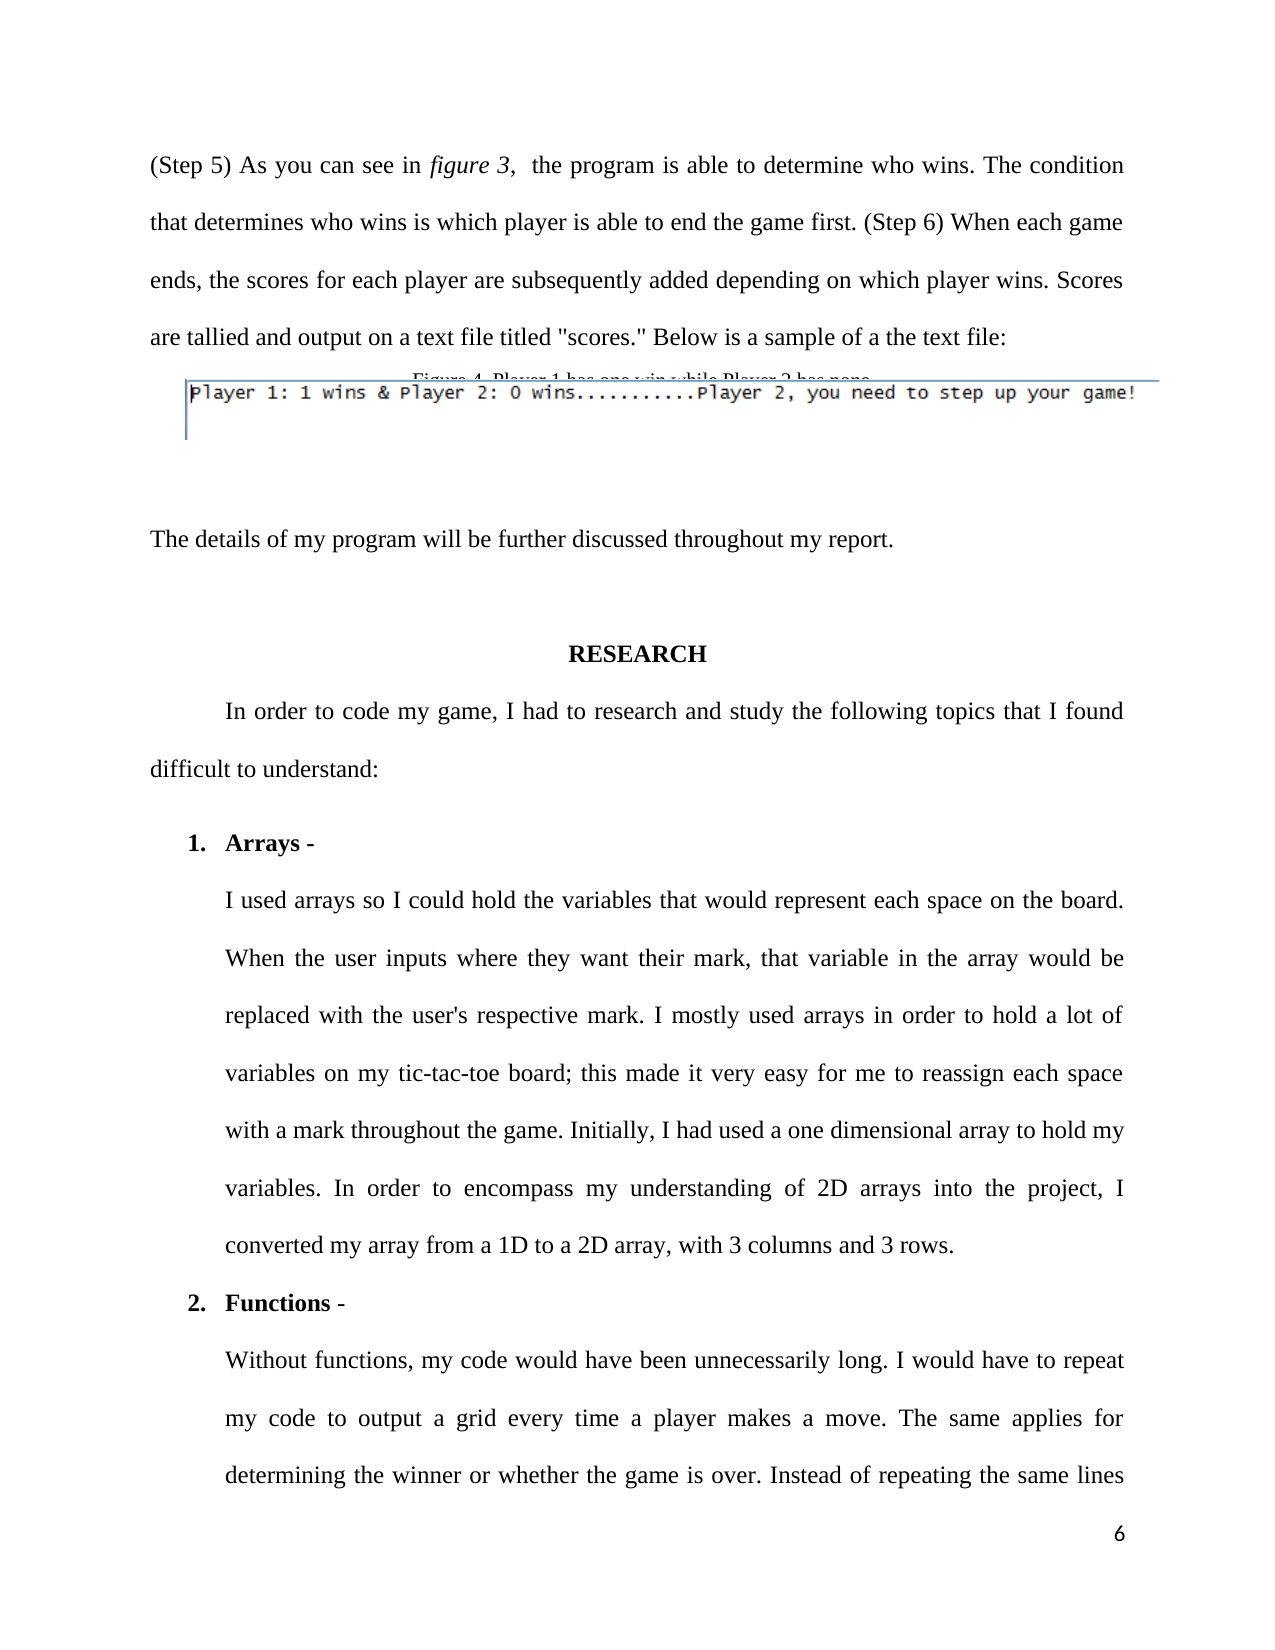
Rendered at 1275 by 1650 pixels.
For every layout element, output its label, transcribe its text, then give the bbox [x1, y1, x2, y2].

list Functions - [187, 1288, 1125, 1317]
text RESEARCH [150, 639, 1125, 667]
list I used arrays so I could hold the variables that would represent each space on the board. When the user inputs where they want their mark, that variable in the array would be replaced with the user's respective mark. I mostly used arrays in order to hold a lot of variables on my tic-tac-toe board; this made it very easy for me to reassign each space with a mark throughout the game. Initially, I had used a one dimensional array to hold my variables. In order to encompass my understanding of 2D arrays into the project, I converted my array from a 1D to a 2D array, with 3 columns and 3 rows. [225, 885, 1125, 1259]
picture [184, 379, 1160, 439]
text In order to code my game, I had to research and study the following topics that I found difficult to understand: [150, 696, 1125, 782]
text The details of my program will be further discussed throughout my report. [150, 437, 1125, 552]
text (Step 5) As you can see in figure 3, the program is able to determine who wins. The condition that determines who wins is which player is able to end the game first. (Step 6) When each game ends, the scores for each player are subsequently added depending on which player wins. Scores are tallied and output on a text file titled "scores." Below is a sample of a the text file: [150, 150, 1125, 351]
list Arrays - [187, 828, 1125, 857]
